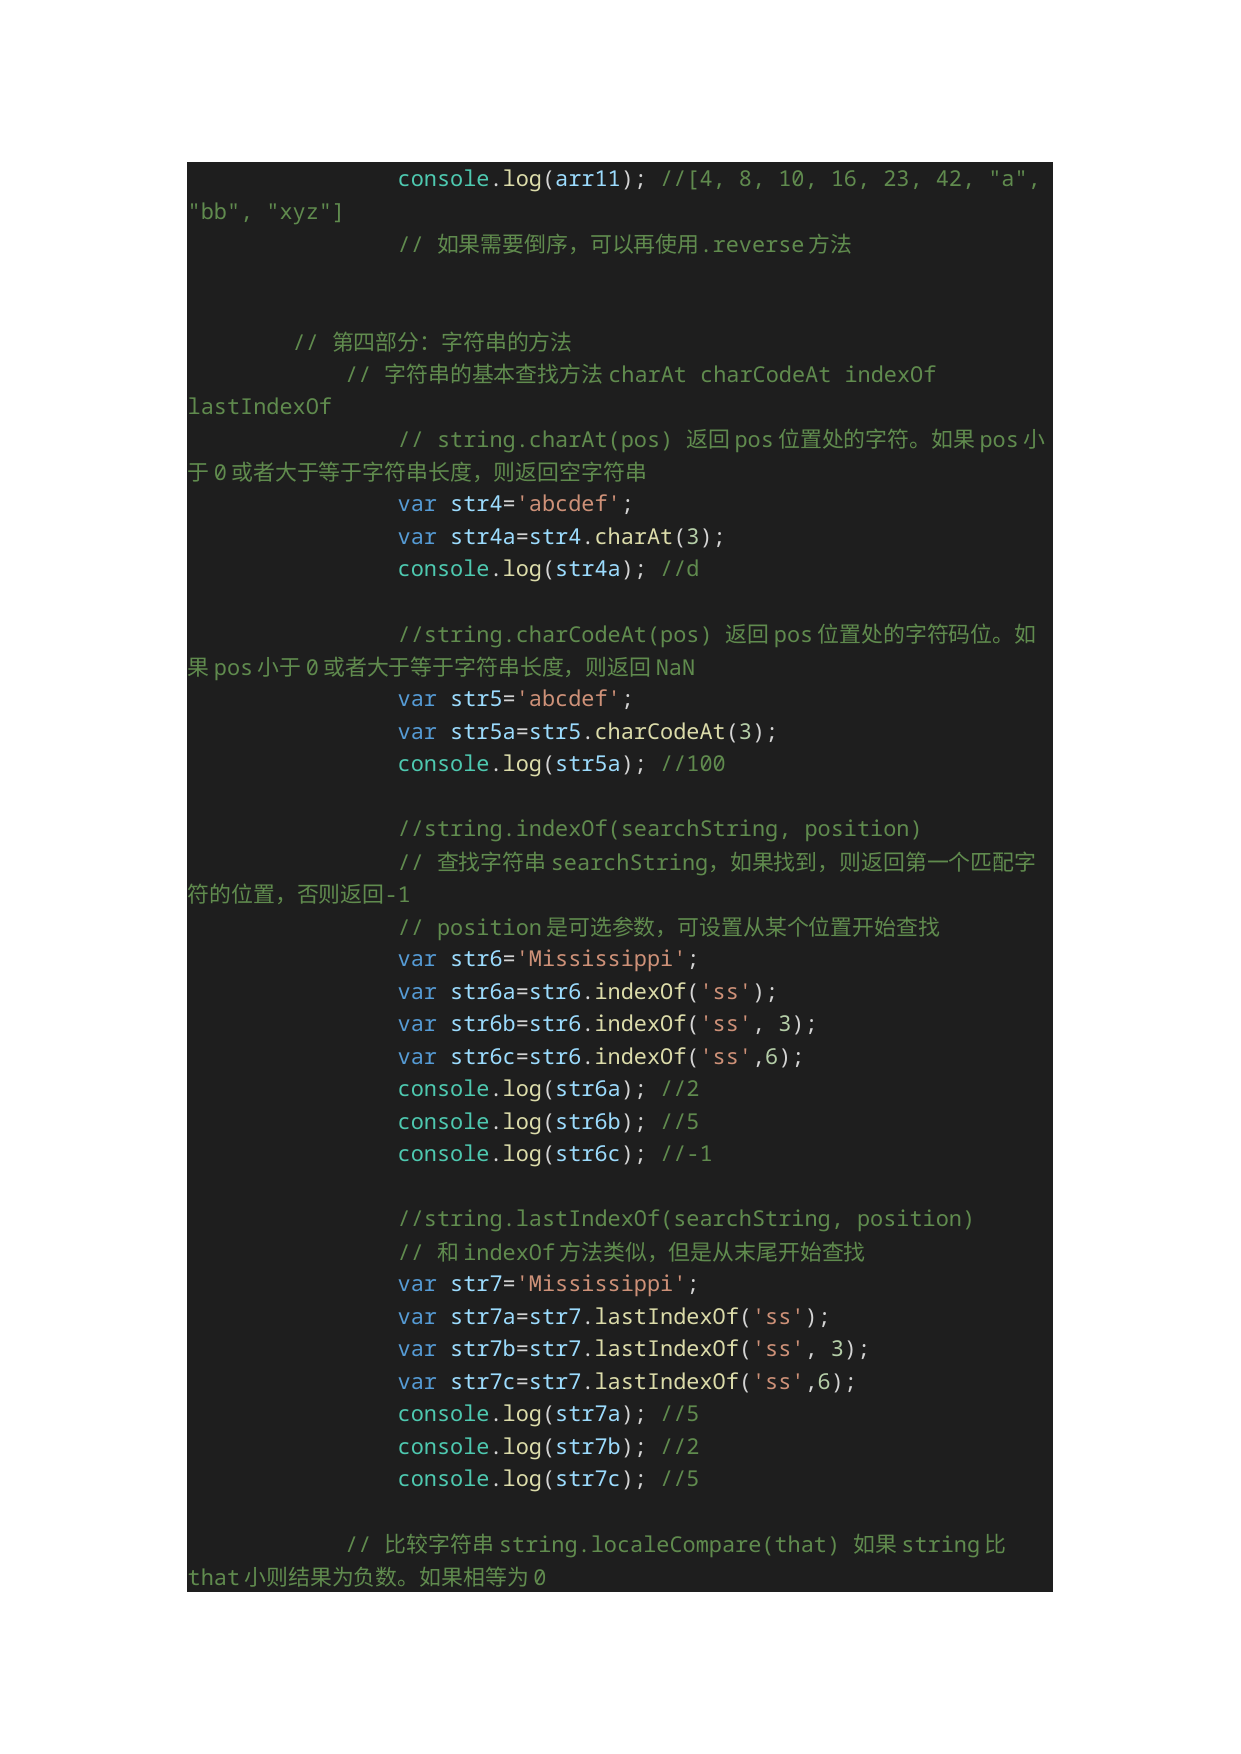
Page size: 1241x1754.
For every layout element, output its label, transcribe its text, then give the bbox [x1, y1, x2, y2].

text var str7c=str7.lastIndexOf('ss',6); [187, 1364, 1053, 1397]
text var str7='Mississippi'; [187, 1267, 1053, 1299]
text //string.indexOf(searchString, position) [187, 812, 1053, 844]
text console.log(str7c); //5 [187, 1462, 1053, 1494]
text // 和indexOf方法类似，但是从末尾开始查找 [187, 1234, 1053, 1267]
text console.log(str5a); //100 [187, 747, 1053, 779]
text // 第四部分：字符串的方法 [187, 324, 1053, 357]
text console.log(arr11); //[4, 8, 10, 16, 23, 42, "a", "bb", "xyz"] [187, 162, 1053, 227]
text console.log(str6c); //-1 [187, 1137, 1053, 1169]
text // 查找字符串searchString，如果找到，则返回第一个匹配字符的位置，否则返回-1 [187, 844, 1053, 909]
text var str6a=str6.indexOf('ss'); [187, 974, 1053, 1007]
text // 比较字符串 string.localeCompare(that) 如果string比that小则结果为负数。如果相等为0 [187, 1527, 1053, 1592]
text console.log(str6b); //5 [187, 1104, 1053, 1137]
text var str6c=str6.indexOf('ss',6); [187, 1039, 1053, 1072]
text var str6='Mississippi'; [187, 942, 1053, 974]
text // 如果需要倒序，可以再使用.reverse方法 [187, 227, 1053, 259]
text // position是可选参数，可设置从某个位置开始查找 [187, 909, 1053, 942]
text var str5='abcdef'; [187, 682, 1053, 714]
text // string.charAt(pos) 返回pos位置处的字符。如果pos小于0或者大于等于字符串长度，则返回空字符串 [187, 422, 1053, 487]
text var str7a=str7.lastIndexOf('ss'); [187, 1299, 1053, 1332]
text var str4='abcdef'; [187, 487, 1053, 519]
text //string.charCodeAt(pos) 返回pos位置处的字符码位。如果pos小于0或者大于等于字符串长度，则返回NaN [187, 617, 1053, 682]
text var str6b=str6.indexOf('ss', 3); [187, 1007, 1053, 1039]
text // 字符串的基本查找方法 charAt charCodeAt indexOf lastIndexOf [187, 357, 1053, 422]
text var str4a=str4.charAt(3); [187, 519, 1053, 552]
text var str5a=str5.charCodeAt(3); [187, 714, 1053, 747]
text console.log(str4a); //d [187, 552, 1053, 584]
text //string.lastIndexOf(searchString, position) [187, 1202, 1053, 1234]
text var str7b=str7.lastIndexOf('ss', 3); [187, 1332, 1053, 1364]
text console.log(str6a); //2 [187, 1072, 1053, 1104]
text console.log(str7b); //2 [187, 1429, 1053, 1462]
text console.log(str7a); //5 [187, 1397, 1053, 1429]
